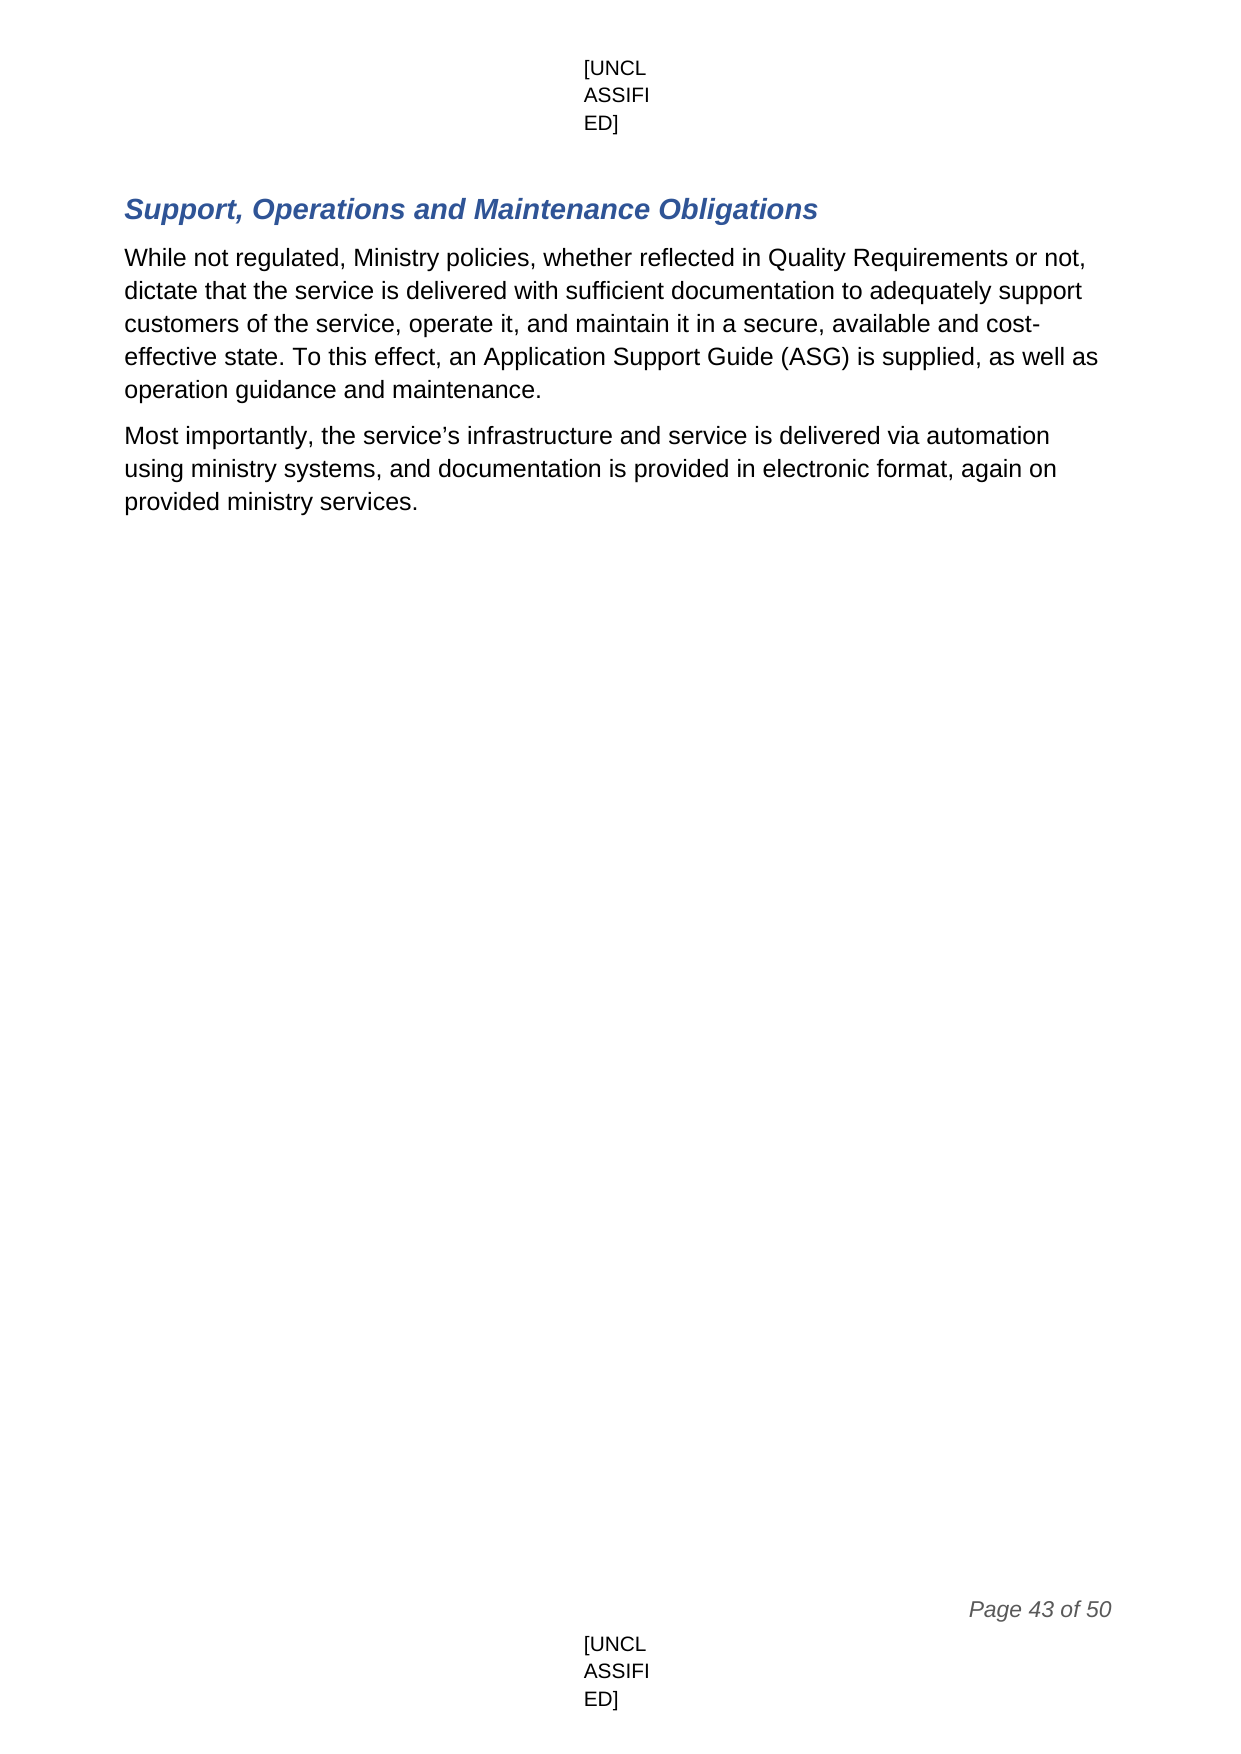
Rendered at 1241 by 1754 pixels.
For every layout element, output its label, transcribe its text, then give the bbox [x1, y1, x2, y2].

text While not regulated, Ministry policies, whether reflected in Quality Requirements or not, dictate that the service is delivered with sufficient documentation to adequately support customers of the service, operate it, and maintain it in a secure, available and cost-effective state. To this effect, an Application Support Guide (ASG) is supplied, as well as operation guidance and maintenance. [124, 243, 1116, 404]
subtitle Support, Operations and Maintenance Obligations [124, 192, 1116, 226]
text Most importantly, the service’s infrastructure and service is delivered via automation using ministry systems, and documentation is provided in electronic format, again on provided ministry services. [124, 421, 1116, 515]
